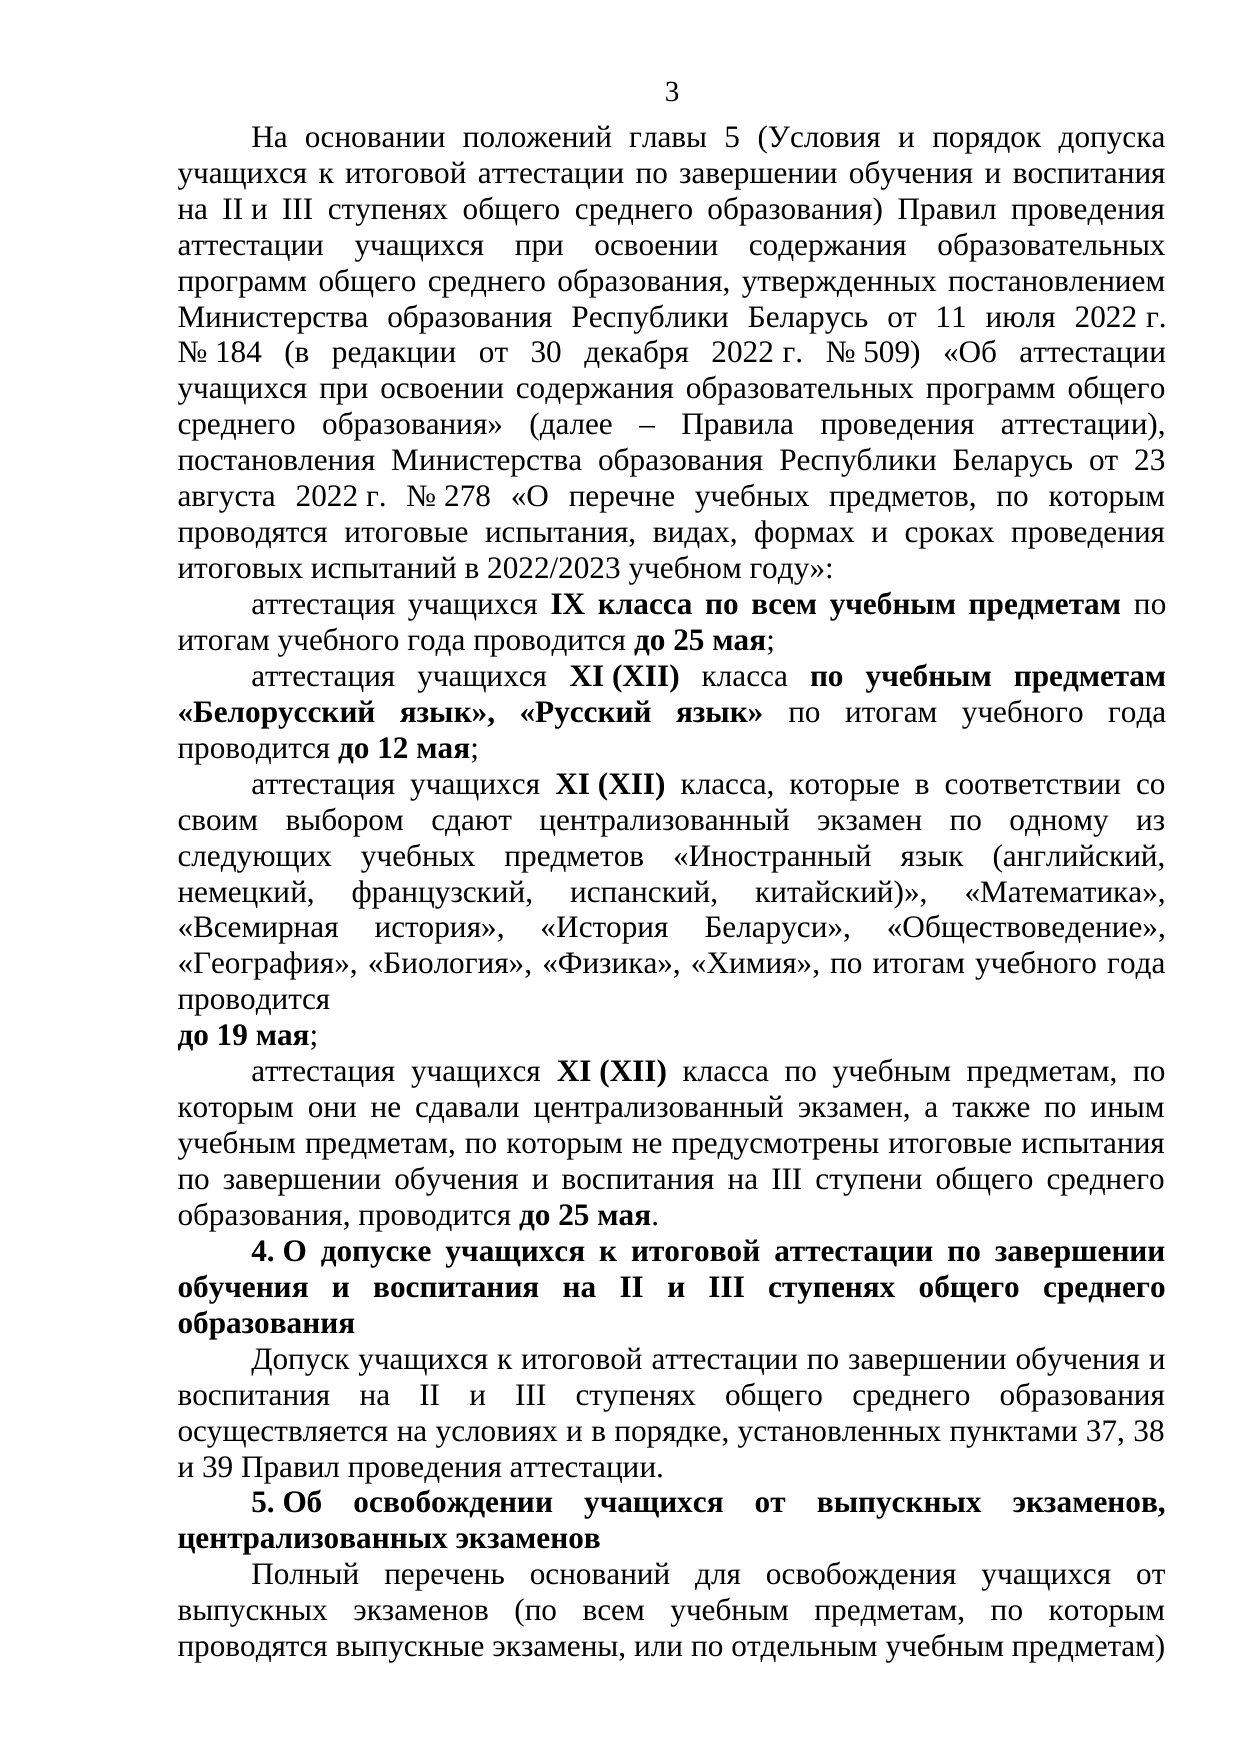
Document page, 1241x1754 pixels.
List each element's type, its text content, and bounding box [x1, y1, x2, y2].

text аттестация учащихся XI (XII) класса по учебным предметам «Белорусский язык», «Русский язык» по итогам учебного года проводится до 12 мая; [177, 657, 1166, 765]
text На основании положений главы 5 (Условия и порядок допуска учащихся к итоговой аттестации по завершении обучения и воспитания на II и III ступенях общего среднего образования) Правил проведения аттестации учащихся при освоении содержания образовательных программ общего среднего образования, утвержденных постановлением Министерства образования Республики Беларусь от 11 июля 2022 г. № 184 (в редакции от 30 декабря 2022 г. № 509) «Об аттестации учащихся при освоении содержания образовательных программ общего среднего образования» (далее – Правила проведения аттестации), постановления Министерства образования Республики Беларусь от 23 августа 2022 г. № 278 «О перечне учебных предметов, по которым проводятся итоговые испытания, видах, формах и сроках проведения итоговых испытаний в 2022/2023 учебном году»: [177, 118, 1166, 585]
text аттестация учащихся XI (XII) класса по учебным предметам, по которым они не сдавали централизованный экзамен, а также по иным учебным предметам, по которым не предусмотрены итоговые испытания по завершении обучения и воспитания на III ступени общего среднего образования, проводится до 25 мая. [177, 1052, 1166, 1232]
text 5. Об освобождении учащихся от выпускных экзаменов, централизованных экзаменов [177, 1484, 1166, 1556]
text 4. О допуске учащихся к итоговой аттестации по завершении обучения и воспитания на II и III ступенях общего среднего образования [177, 1232, 1166, 1340]
text Допуск учащихся к итоговой аттестации по завершении обучения и воспитания на II и III ступенях общего среднего образования осуществляется на условиях и в порядке, установленных пунктами 37, 38 и 39 Правил проведения аттестации. [177, 1340, 1166, 1484]
text аттестация учащихся XI (XII) класса, которые в соответствии со своим выбором сдают централизованный экзамен по одному из следующих учебных предметов «Иностранный язык (английский, немецкий, французский, испанский, китайский)», «Математика», «Всемирная история», «История Беларуси», «Обществоведение», «География», «Биология», «Физика», «Химия», по итогам учебного года проводится до 19 мая; [177, 765, 1166, 1052]
text аттестация учащихся IX класса по всем учебным предметам по итогам учебного года проводится до 25 мая; [177, 585, 1166, 657]
